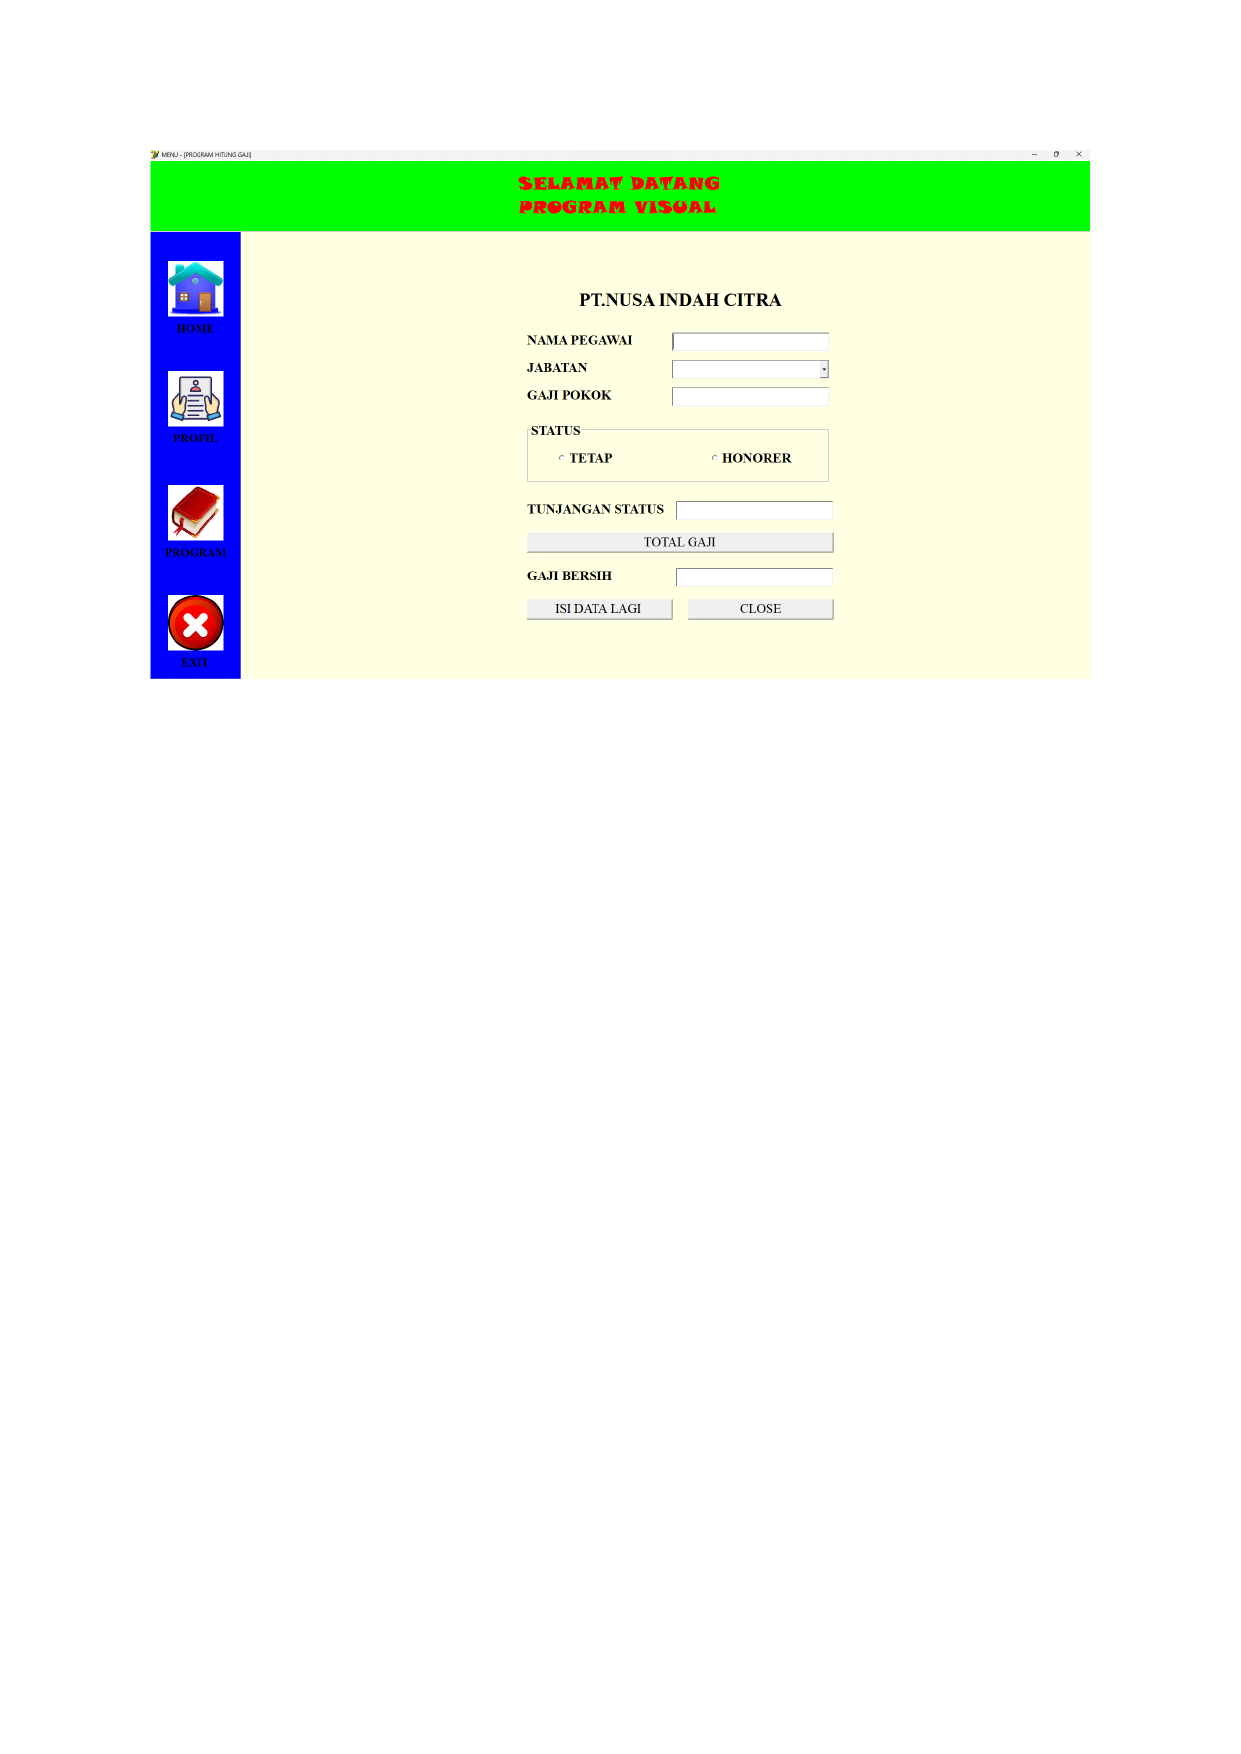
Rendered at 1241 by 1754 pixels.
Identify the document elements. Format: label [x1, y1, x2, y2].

picture [150, 150, 1091, 679]
